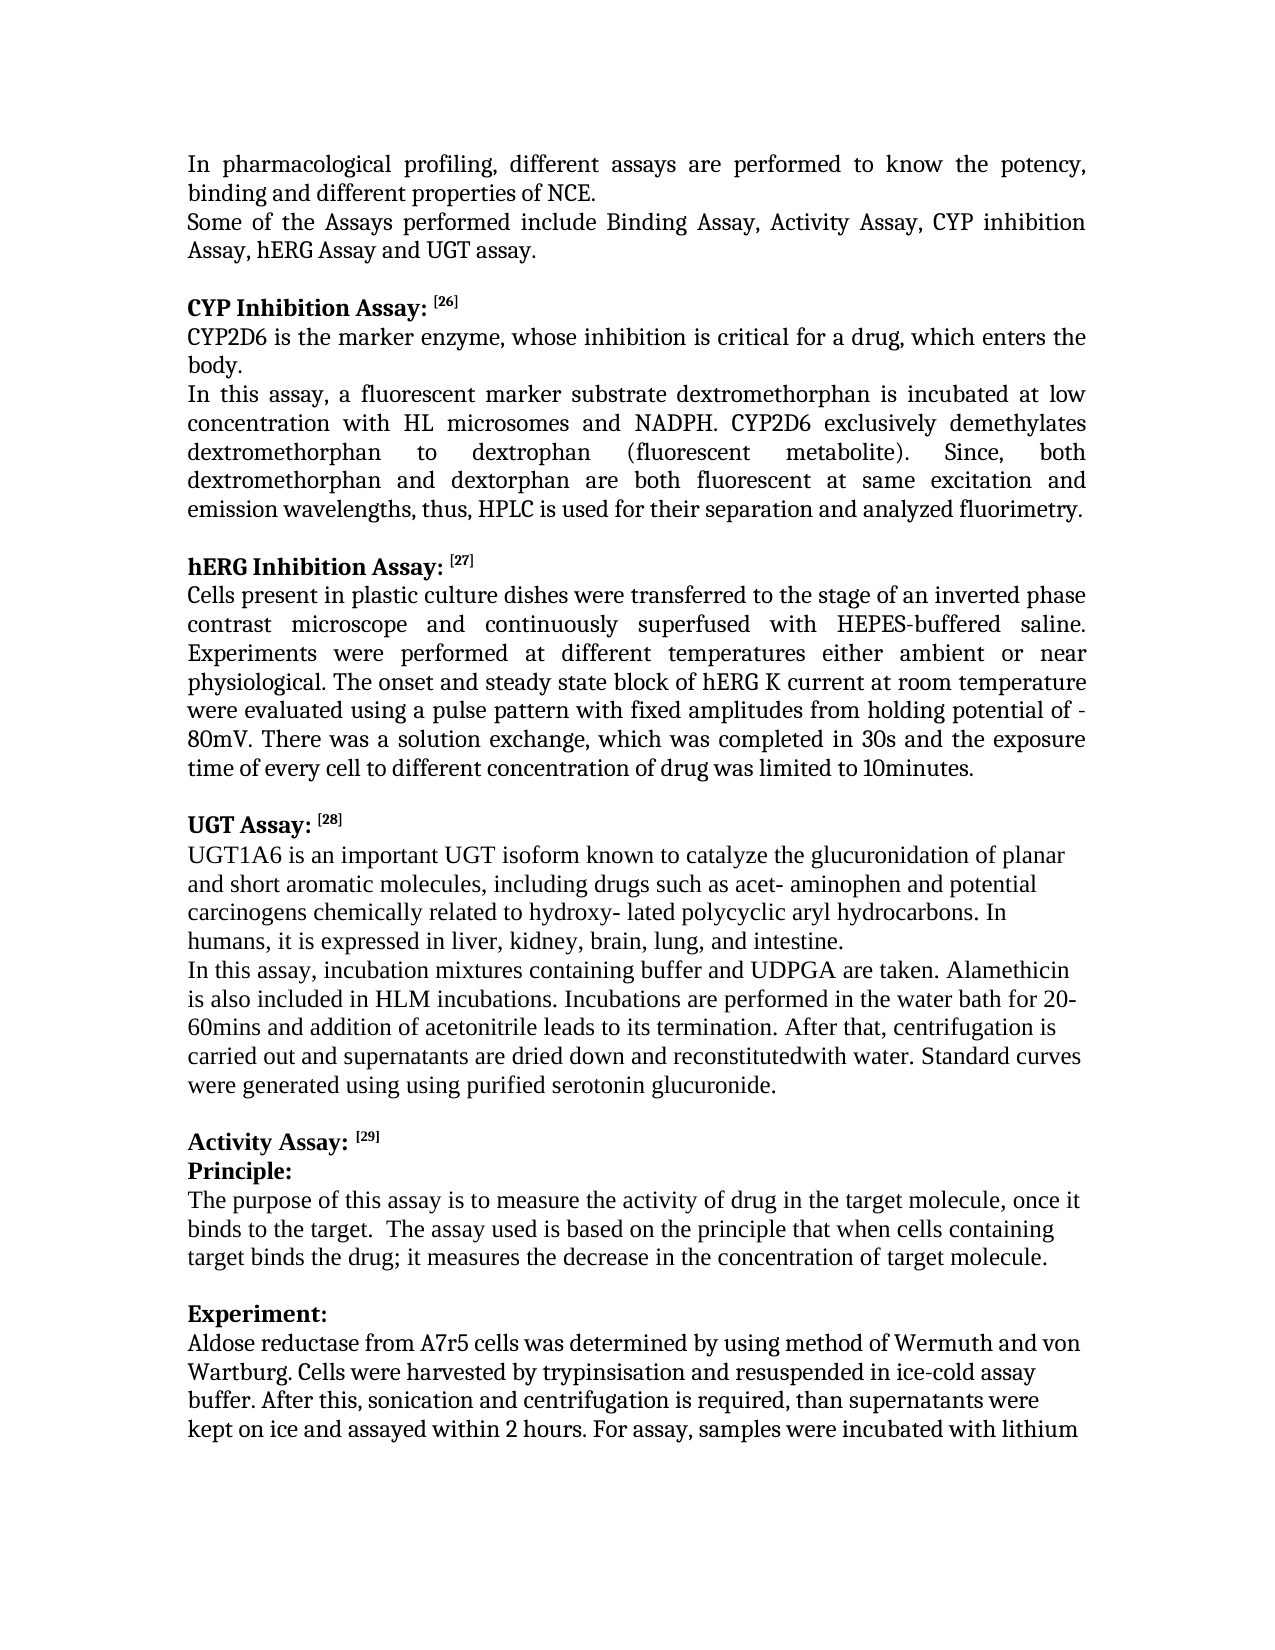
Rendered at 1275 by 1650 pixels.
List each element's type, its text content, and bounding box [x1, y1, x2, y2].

text UGT1A6 is an important UGT isoform known to catalyze the glucuronidation of planar and short aromatic molecules, including drugs such as acet- aminophen and potential carcinogens chemically related to hydroxy- lated polycyclic aryl hydrocarbons. In humans, it is expressed in liver, kidney, brain, lung, and intestine. [187, 840, 1087, 955]
text Activity Assay: [29] [187, 1127, 1087, 1156]
text CYP2D6 is the marker enzyme, whose inhibition is critical for a drug, which enters the body. [187, 322, 1087, 380]
text Some of the Assays performed include Binding Assay, Activity Assay, CYP inhibition Assay, hERG Assay and UGT assay. [187, 207, 1087, 265]
text In this assay, a fluorescent marker substrate dextromethorphan is incubated at low concentration with HL microsomes and NADPH. CYP2D6 exclusively demethylates dextromethorphan to dextrophan (fluorescent metabolite). Since, both dextromethorphan and dextorphan are both fluorescent at same excitation and emission wavelengths, thus, HPLC is used for their separation and analyzed fluorimetry. [187, 380, 1087, 524]
text In pharmacological profiling, different assays are performed to know the potency, binding and different properties of NCE. [187, 150, 1087, 207]
text Cells present in plastic culture dishes were transferred to the stage of an inverted phase contrast microscope and continuously superfused with HEPES-buffered saline. Experiments were performed at different temperatures either ambient or near physiological. The onset and steady state block of hERG K current at room temperature were evaluated using a pulse pattern with fixed amplitudes from holding potential of -80mV. There was a solution exchange, which was completed in 30s and the exposure time of every cell to different concentration of drug was limited to 10minutes. [187, 581, 1087, 782]
text The purpose of this assay is to measure the activity of drug in the target molecule, once it binds to the target. The assay used is based on the principle that when cells containing target binds the drug; it measures the decrease in the concentration of target molecule. [187, 1185, 1087, 1271]
text In this assay, incubation mixtures containing buffer and UDPGA are taken. Alamethicin is also included in HLM incubations. Incubations are performed in the water bath for 20-60mins and addition of acetonitrile leads to its termination. After that, centrifugation is carried out and supernatants are dried down and reconstitutedwith water. Standard curves were generated using using purified serotonin glucuronide. [187, 955, 1087, 1099]
text Principle: [187, 1156, 1087, 1185]
text CYP Inhibition Assay: [26] [187, 294, 1087, 322]
text UGT Assay: [28] [187, 811, 1087, 840]
text hERG Inhibition Assay: [27] [187, 552, 1087, 581]
text Experiment: [187, 1300, 1087, 1329]
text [187, 1329, 1087, 1444]
